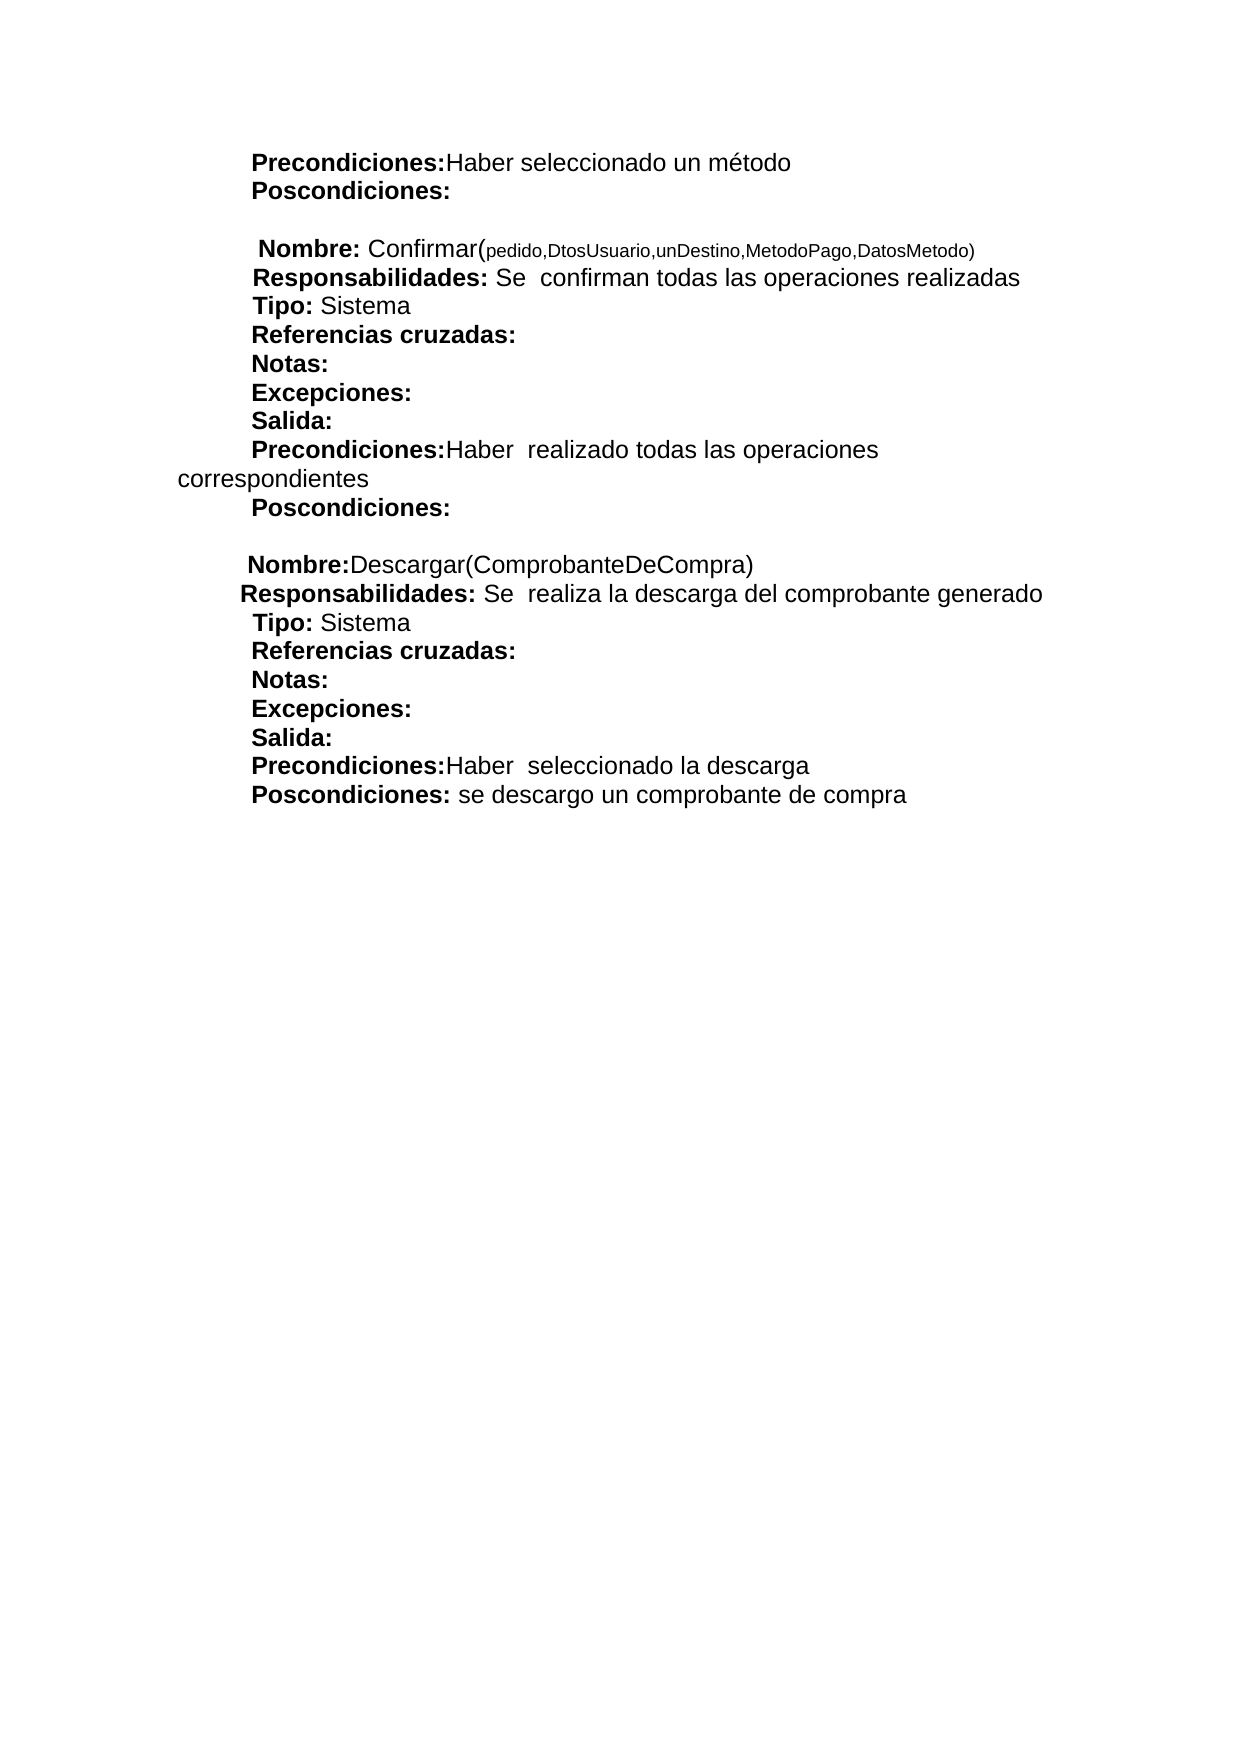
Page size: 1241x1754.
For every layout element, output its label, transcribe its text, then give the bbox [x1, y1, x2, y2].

text Responsabilidades: Se realiza la descarga del comprobante generado [177, 579, 1063, 608]
text Responsabilidades: Se confirman todas las operaciones realizadas [252, 263, 1063, 291]
text Notas: [177, 349, 1063, 378]
text Excepciones: [177, 694, 1063, 723]
text Referencias cruzadas: [177, 320, 1063, 349]
text Precondiciones:Haber seleccionado la descarga [177, 751, 1063, 780]
text Notas: [177, 665, 1063, 694]
text Nombre:Descargar(ComprobanteDeCompra) [177, 550, 1063, 579]
text Poscondiciones: [177, 176, 1063, 205]
text Poscondiciones: se descargo un comprobante de compra [177, 780, 1063, 809]
text Precondiciones:Haber seleccionado un método [177, 148, 1063, 176]
text Poscondiciones: [177, 493, 1063, 521]
text Salida: [177, 406, 1063, 435]
text Salida: [177, 723, 1063, 751]
text Referencias cruzadas: [177, 636, 1063, 665]
text Precondiciones:Haber realizado todas las operaciones correspondientes [177, 435, 1063, 493]
text Excepciones: [177, 378, 1063, 406]
text Tipo: Sistema [252, 608, 1063, 636]
text Tipo: Sistema [252, 291, 1063, 320]
text Nombre: Confirmar(pedido,DtosUsuario,unDestino,MetodoPago,DatosMetodo) [177, 234, 1063, 263]
